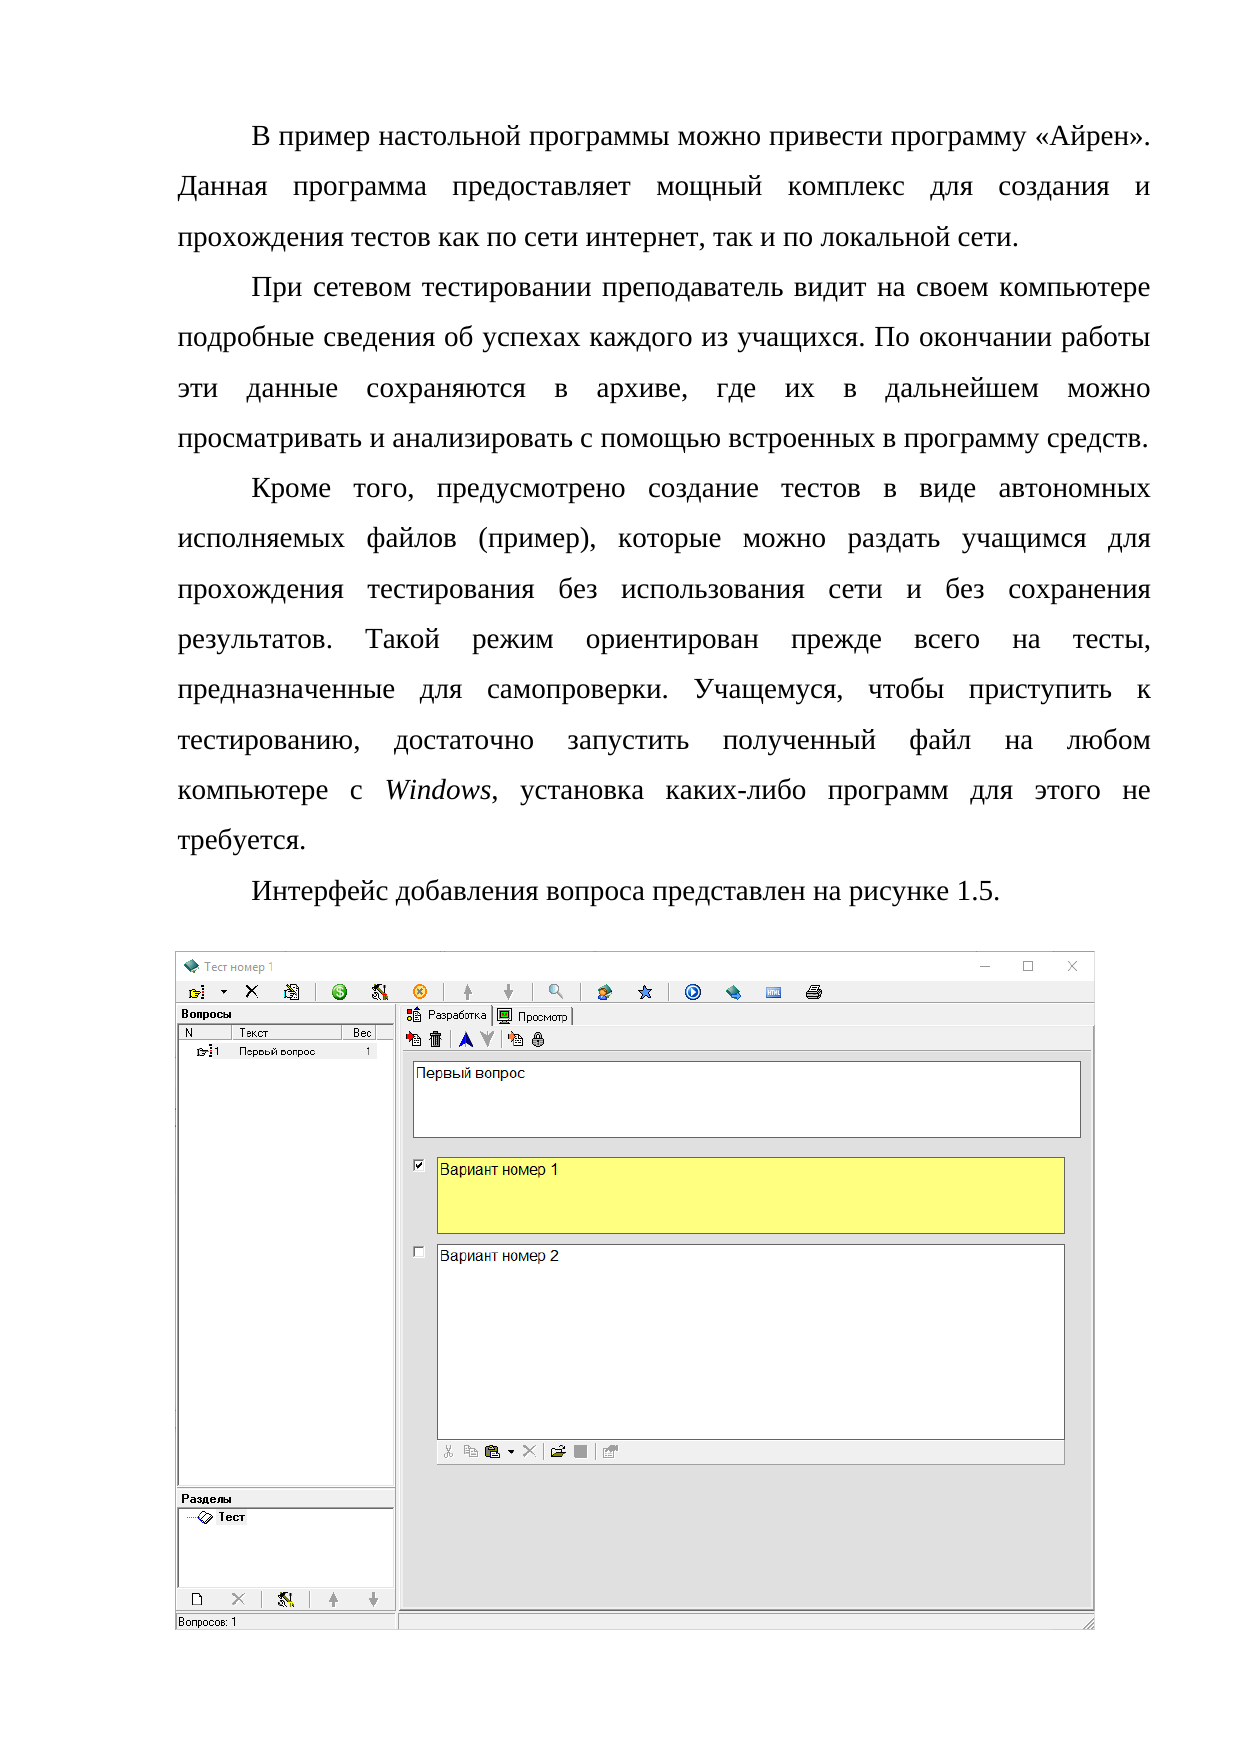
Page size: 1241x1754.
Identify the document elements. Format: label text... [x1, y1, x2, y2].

text Интерфейс добавления вопроса представлен на рисунке 1.5. [177, 873, 1152, 906]
picture [175, 951, 1095, 1630]
text Кроме того, предусмотрено создание тестов в виде автономных исполняемых файлов (пример), которые можно раздать учащимся для прохождения тестирования без использования сети и без сохранения результатов. Такой режим ориентирован прежде всего на тесты, предназначенные для самопроверки. Учащемуся, чтобы приступить к тестированию, достаточно запустить полученный файл на любом компьютере с Windows, установка каких-либо программ для этого не требуется. [177, 470, 1152, 856]
text При сетевом тестировании преподаватель видит на своем компьютере подробные сведения об успехах каждого из учащихся. По окончании работы эти данные сохраняются в архиве, где их в дальнейшем можно просматривать и анализировать с помощью встроенных в программу средств. [177, 269, 1152, 453]
text В пример настольной программы можно привести программу «Айрен». Данная программа предоставляет мощный комплекс для создания и прохождения тестов как по сети интернет, так и по локальной сети. [177, 118, 1152, 252]
